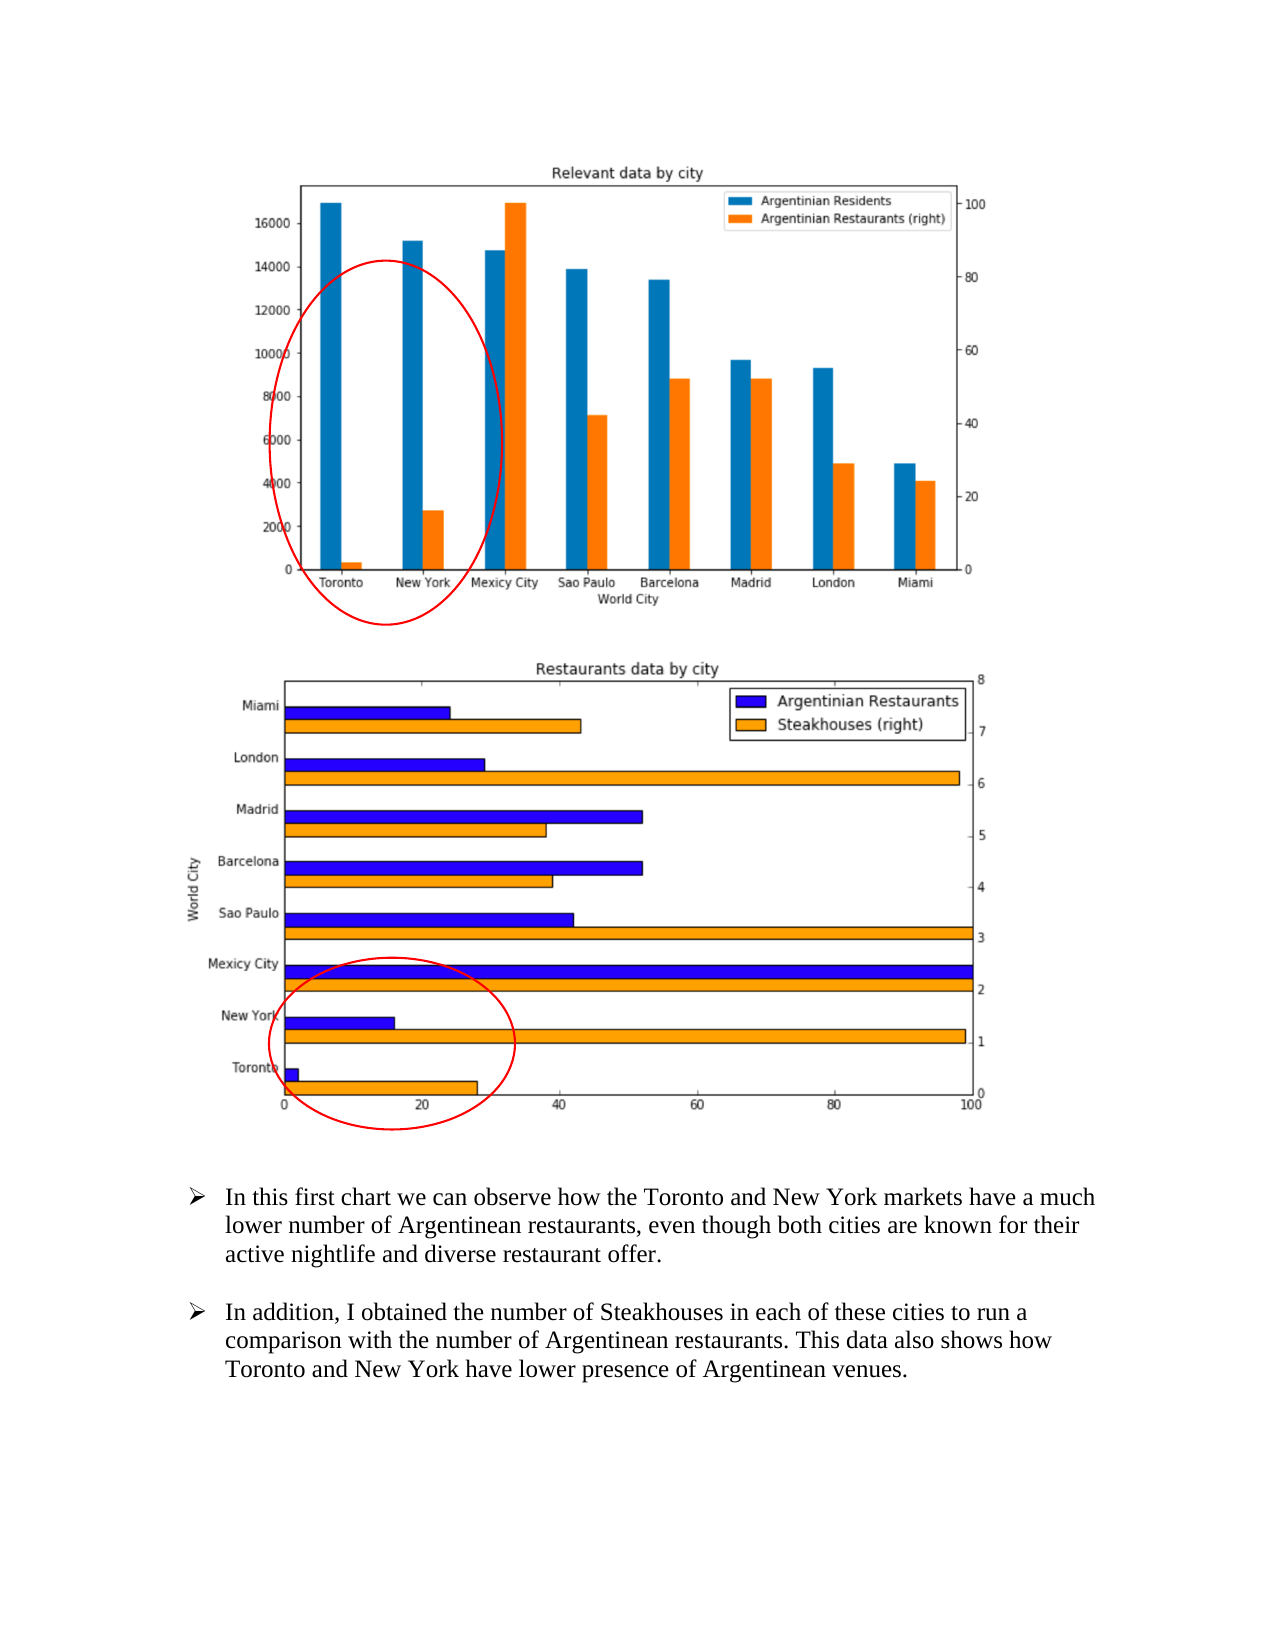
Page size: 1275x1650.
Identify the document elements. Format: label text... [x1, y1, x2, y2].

picture [227, 150, 1048, 625]
picture [271, 262, 501, 623]
list In this first chart we can observe how the Toronto and New York markets have a much lower number of Argentinean restaurants, even though both cities are known for their active nightlife and diverse restaurant offer. [187, 1182, 1125, 1268]
picture [150, 653, 1064, 1125]
picture [271, 959, 513, 1125]
list In addition, I obtained the number of Steakhouses in each of these cities to run a comparison with the number of Argentinean restaurants. This data also shows how Toronto and New York have lower presence of Argentinean venues. [187, 1297, 1125, 1383]
